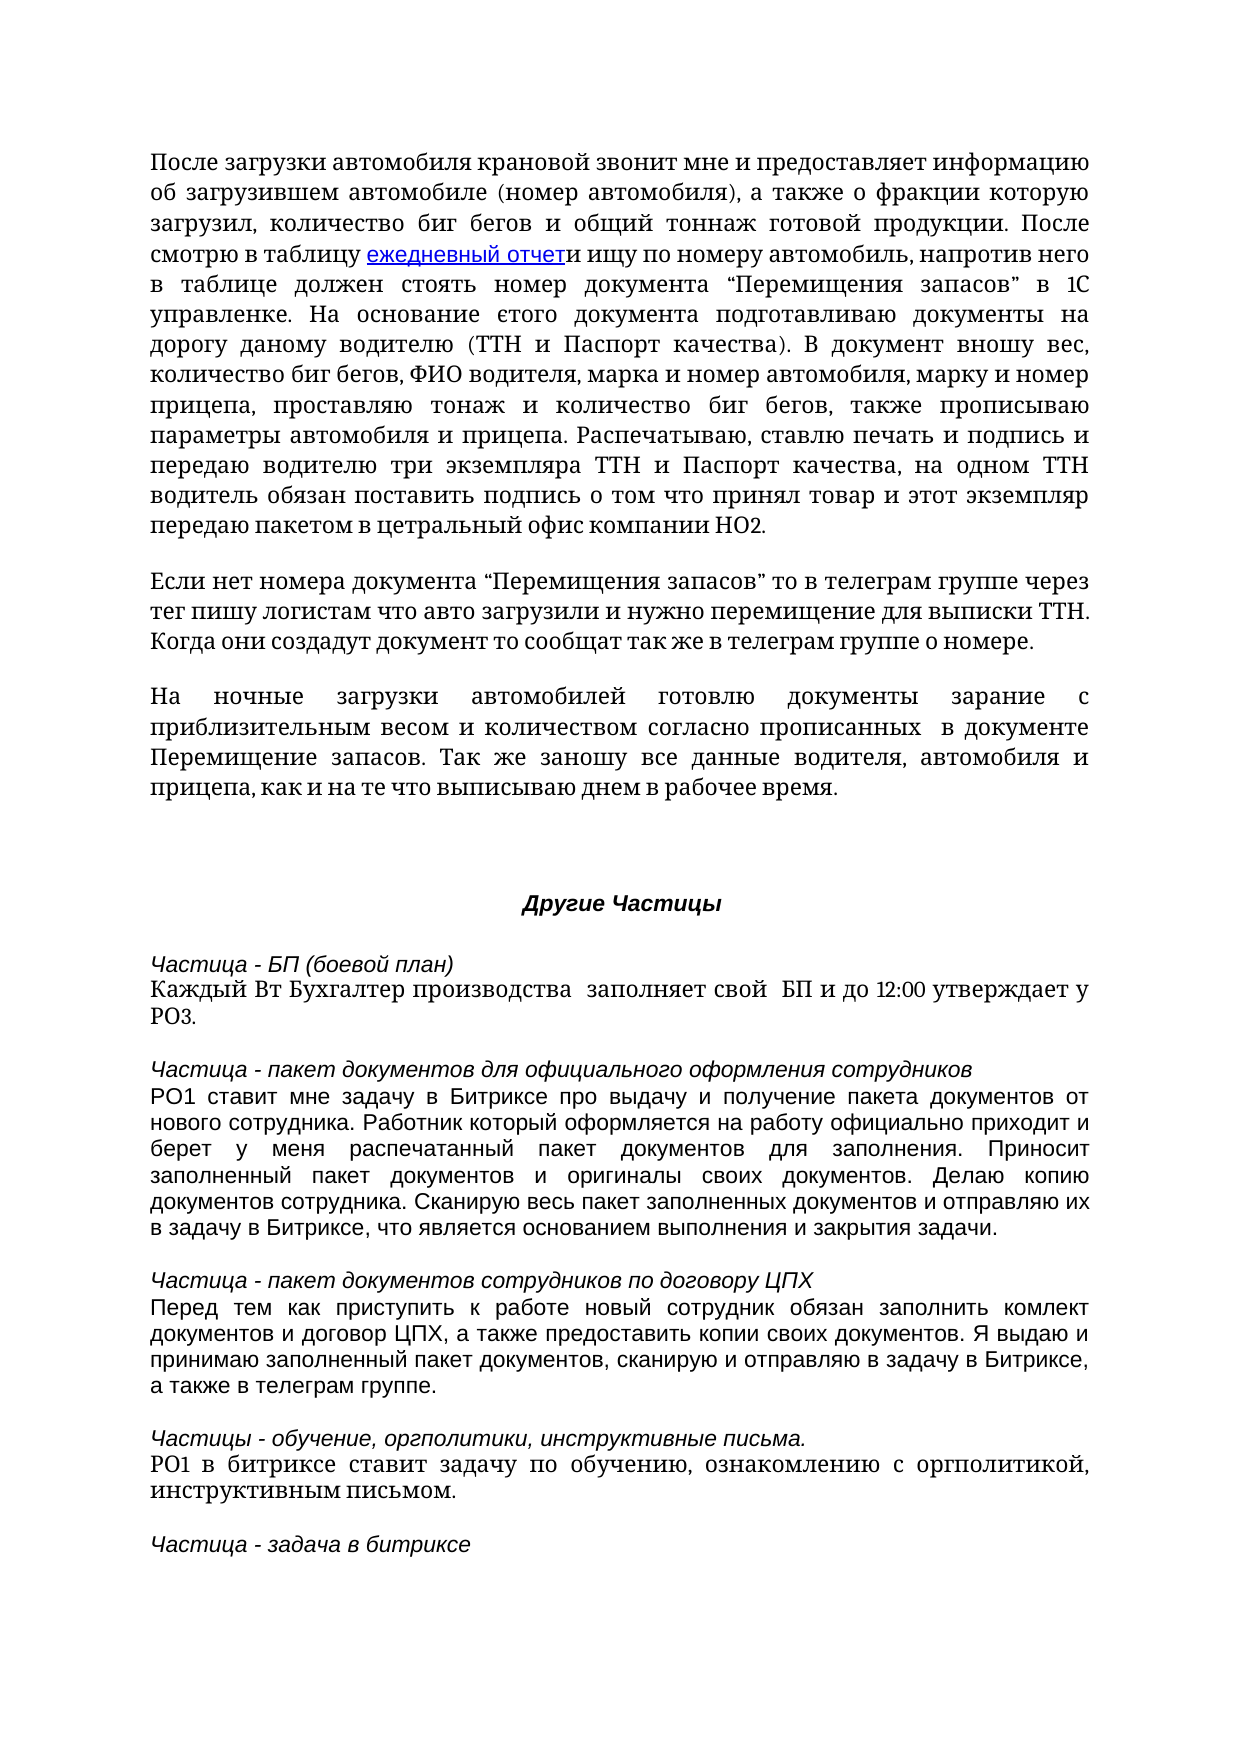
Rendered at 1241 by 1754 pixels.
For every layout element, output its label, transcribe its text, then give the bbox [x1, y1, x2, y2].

text Если нет номера документа “Перемищения запасов” то в телеграм группе через тег пишу логистам что авто загрузили и нужно перемищение для выписки ТТН. Когда они создадут документ то сообщат так же в телеграм группе о номере. [150, 625, 1090, 655]
text Другие Частицы [150, 890, 1090, 917]
text Частицы - обучение, оргполитики, инструктивные письма. [150, 1425, 1090, 1452]
text РО1 в битриксе ставит задачу по обучению, ознакомлению с оргполитикой, инструктивным письмом. [150, 1452, 1090, 1504]
text На ночные загрузки автомобилей готовлю документы зарание с приблизительным весом и количеством согласно прописанных в документе Перемищение запасов. Так же заношу все данные водителя, автомобиля и прицепа, как и на те что выписываю днем в рабочее время. [150, 771, 1090, 801]
text Частица - БП (боевой план) [150, 951, 1090, 977]
text Каждый Вт Бухгалтер производства заполняет свой БП и до 12:00 утверждает у РО3. [150, 977, 1090, 1030]
text РО1 ставит мне задачу в Битриксе про выдачу и получение пакета документов от нового сотрудника. Работник который оформляется на работу официально приходит и берет у меня распечатанный пакет документов для заполнения. Приносит заполненный пакет документов и оригиналы своих документов. Делаю копию документов сотрудника. Сканирую весь пакет заполненных документов и отправляю их в задачу в Битриксе, что является основанием выполнения и закрытия задачи. [150, 1083, 1090, 1241]
text Частица - задача в битриксе [150, 1531, 1090, 1557]
text Частица - пакет документов сотрудников по договору ЦПХ [150, 1267, 1090, 1293]
text Перед тем как приступить к работе новый сотрудник обязан заполнить комлект документов и договор ЦПХ, а также предоставить копии своих документов. Я выдаю и принимаю заполненный пакет документов, сканирую и отправляю в задачу в Битриксе, а также в телеграм группе. [150, 1293, 1090, 1399]
text Частица - пакет документов для официального оформления сотрудников [150, 1056, 1090, 1083]
